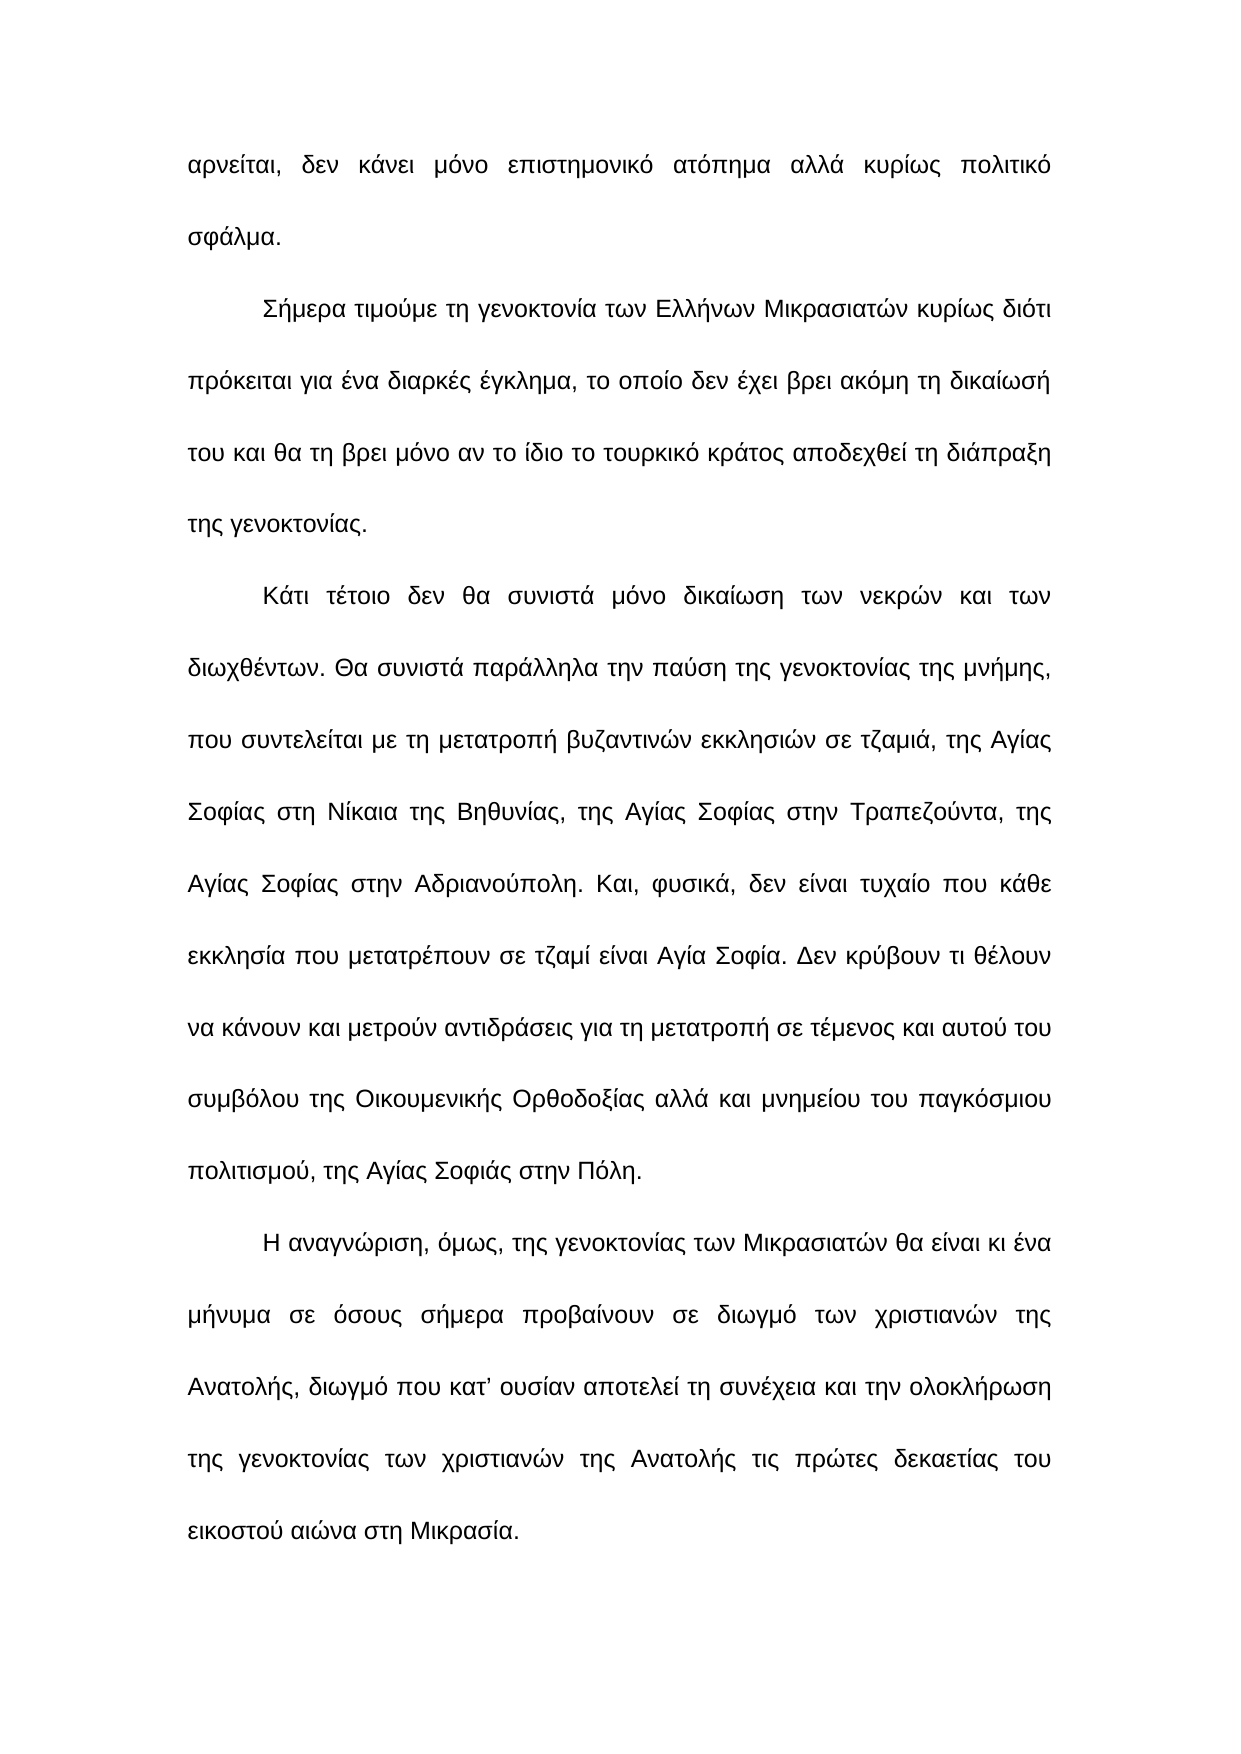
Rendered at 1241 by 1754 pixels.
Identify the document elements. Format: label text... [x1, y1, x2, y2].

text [187, 150, 1053, 251]
text Σήμερα τιμούμε τη γενοκτονία των Ελλήνων Μικρασιατών κυρίως διότι πρόκειται για ένα διαρκές έγκλημα, το οποίο δεν έχει βρει ακόμη τη δικαίωσή του και θα τη βρει μόνο αν το ίδιο το τουρκικό κράτος αποδεχθεί τη διάπραξη της γενοκτονίας. [187, 294, 1053, 538]
text Η αναγνώριση, όμως, της γενοκτονίας των Μικρασιατών θα είναι κι ένα μήνυμα σε όσους σήμερα προβαίνουν σε διωγμό των χριστιανών της Ανατολής, διωγμό που κατ’ ουσίαν αποτελεί τη συνέχεια και την ολοκλήρωση της γενοκτονίας των χριστιανών της Ανατολής τις πρώτες δεκαετίας του εικοστού αιώνα στη Μικρασία. [187, 1228, 1053, 1544]
text Κάτι τέτοιο δεν θα συνιστά μόνο δικαίωση των νεκρών και των διωχθέντων. Θα συνιστά παράλληλα την παύση της γενοκτονίας της μνήμης, που συντελείται με τη μετατροπή βυζαντινών εκκλησιών σε τζαμιά, της Αγίας Σοφίας στη Νίκαια της Βηθυνίας, της Αγίας Σοφίας στην Τραπεζούντα, της Αγίας Σοφίας στην Αδριανούπολη. Και, φυσικά, δεν είναι τυχαίο που κάθε εκκλησία που μετατρέπουν σε τζαμί είναι Αγία Σοφία. Δεν κρύβουν τι θέλουν να κάνουν και μετρούν αντιδράσεις για τη μετατροπή σε τέμενος και αυτού του συμβόλου της Οικουμενικής Ορθοδοξίας αλλά και μνημείου του παγκόσμιου πολιτισμού, της Αγίας Σοφιάς στην Πόλη. [187, 581, 1053, 1185]
